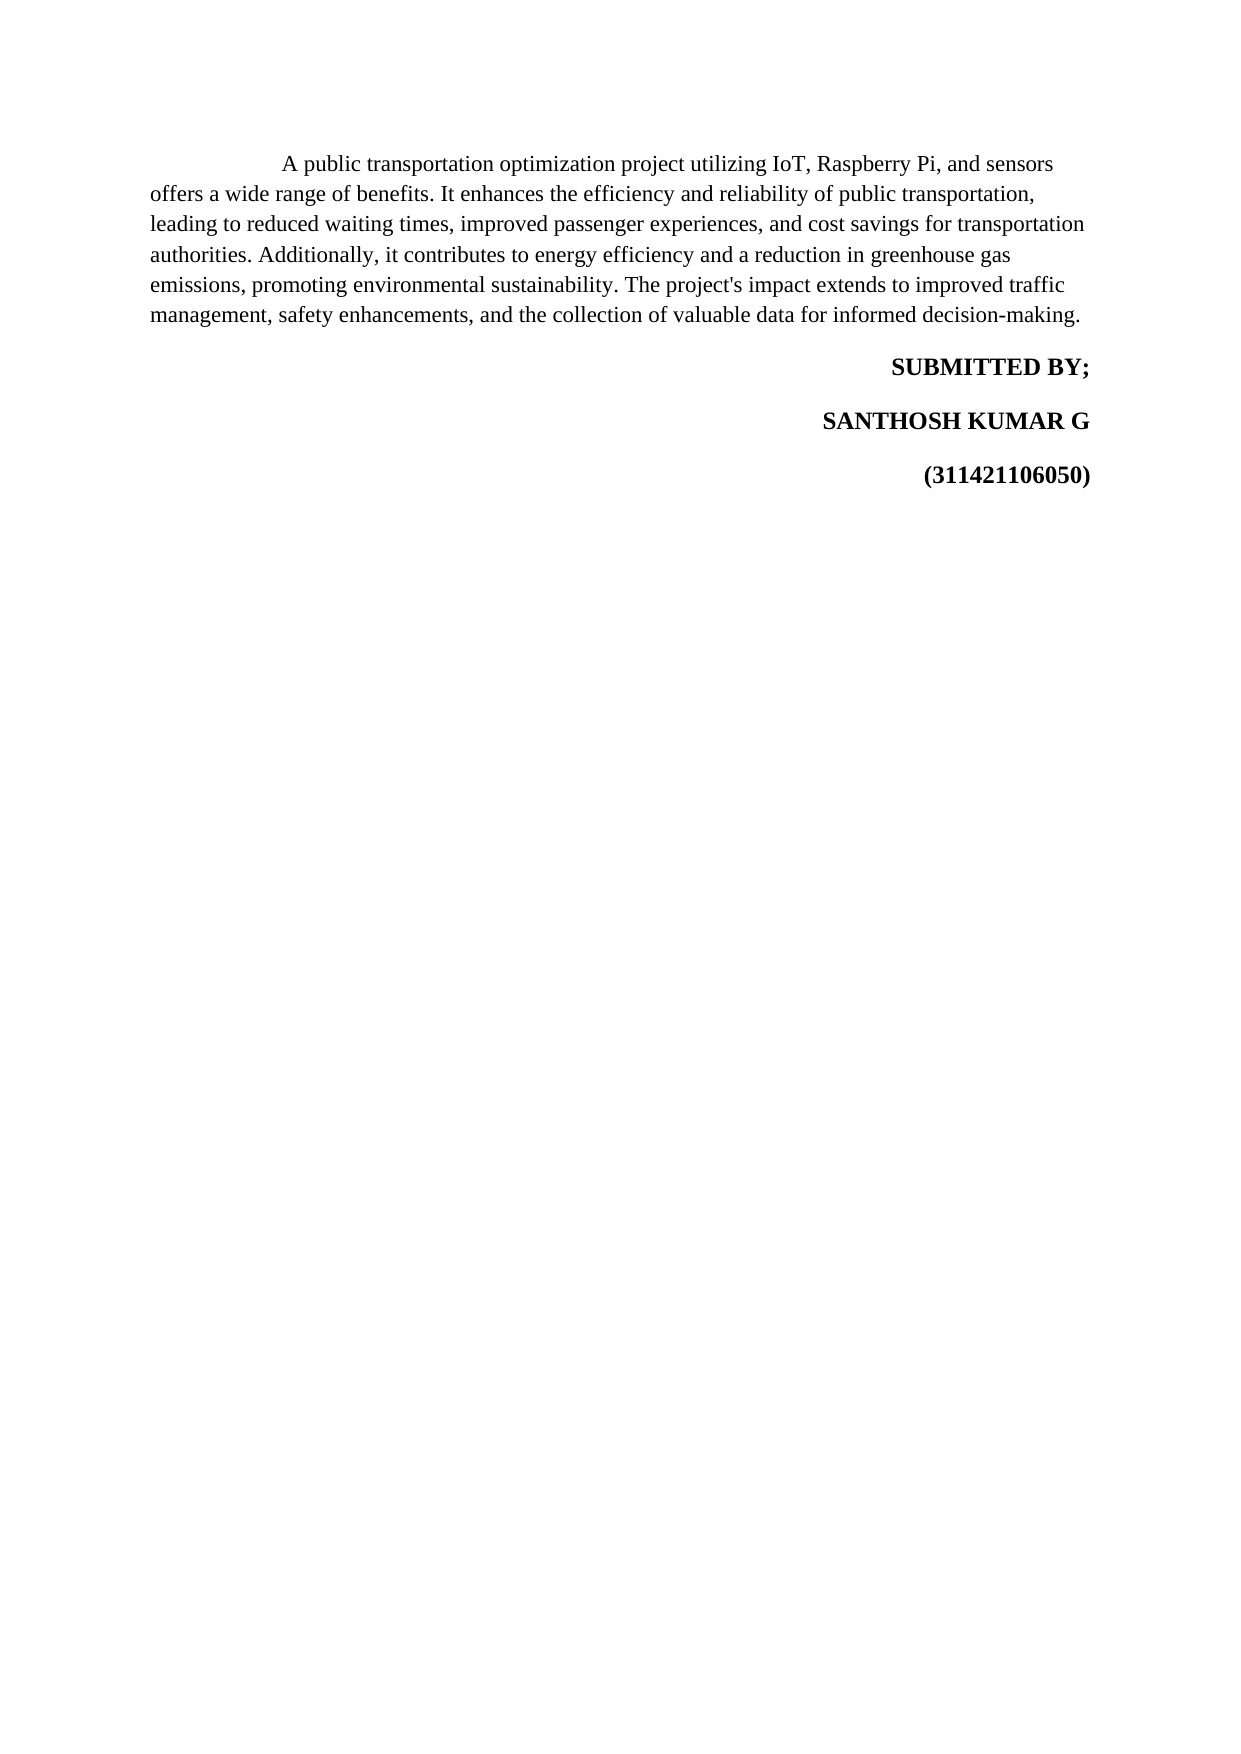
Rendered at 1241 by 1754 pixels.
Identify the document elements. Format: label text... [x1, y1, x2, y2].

text (311421106050) [150, 460, 1090, 488]
text SUBMITTED BY; [150, 352, 1090, 381]
text SANTHOSH KUMAR G [150, 406, 1090, 435]
text A public transportation optimization project utilizing IoT, Raspberry Pi, and sensors offers a wide range of benefits. It enhances the efficiency and reliability of public transportation, leading to reduced waiting times, improved passenger experiences, and cost savings for transportation authorities. Additionally, it contributes to energy efficiency and a reduction in greenhouse gas emissions, promoting environmental sustainability. The project's impact extends to improved traffic management, safety enhancements, and the collection of valuable data for informed decision-making. [150, 150, 1090, 327]
